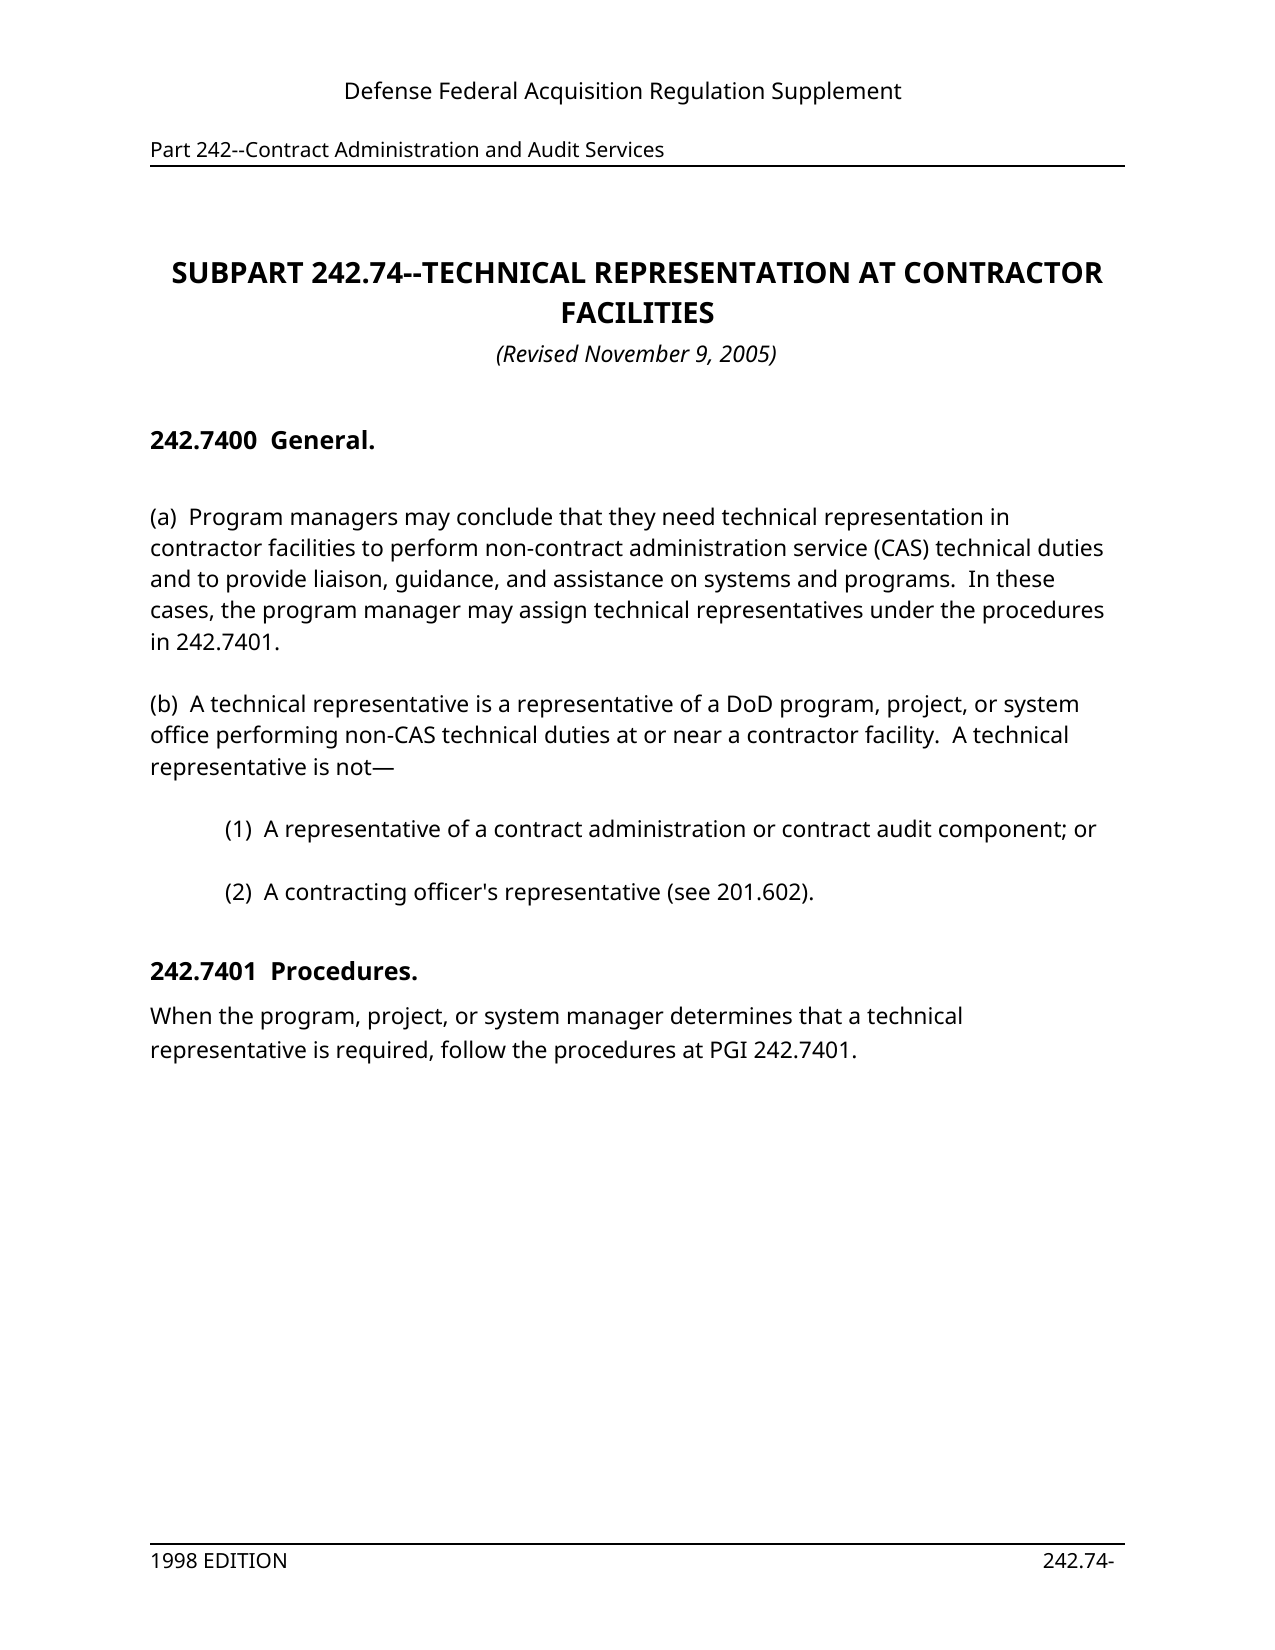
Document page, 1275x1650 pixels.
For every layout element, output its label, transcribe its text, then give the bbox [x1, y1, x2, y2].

text When the program, project, or system manager determines that a technical representative is required, follow the procedures at PGI 242.7401. [150, 1000, 1125, 1065]
list (a) Program managers may conclude that they need technical representation in contractor facilities to perform non-contract administration service (CAS) technical duties and to provide liaison, guidance, and assistance on systems and programs. In these cases, the program manager may assign technical representatives under the procedures in 242.7401. [150, 469, 1125, 657]
subtitle subpart 242.74--technical representation at contractor facilities [150, 253, 1125, 332]
list (1) A representative of a contract administration or contract audit component; or [187, 782, 1125, 844]
text (Revised November 9, 2005) [150, 338, 1125, 370]
subtitle 242.7401 Procedures. [150, 919, 1125, 988]
list (2) A contracting officer's representative (see 201.602). [187, 844, 1125, 907]
list (b) A technical representative is a representative of a DoD program, project, or system office performing non-CAS technical duties at or near a contractor facility. A technical representative is not— [150, 657, 1125, 782]
subtitle 242.7400 General. [150, 389, 1125, 457]
